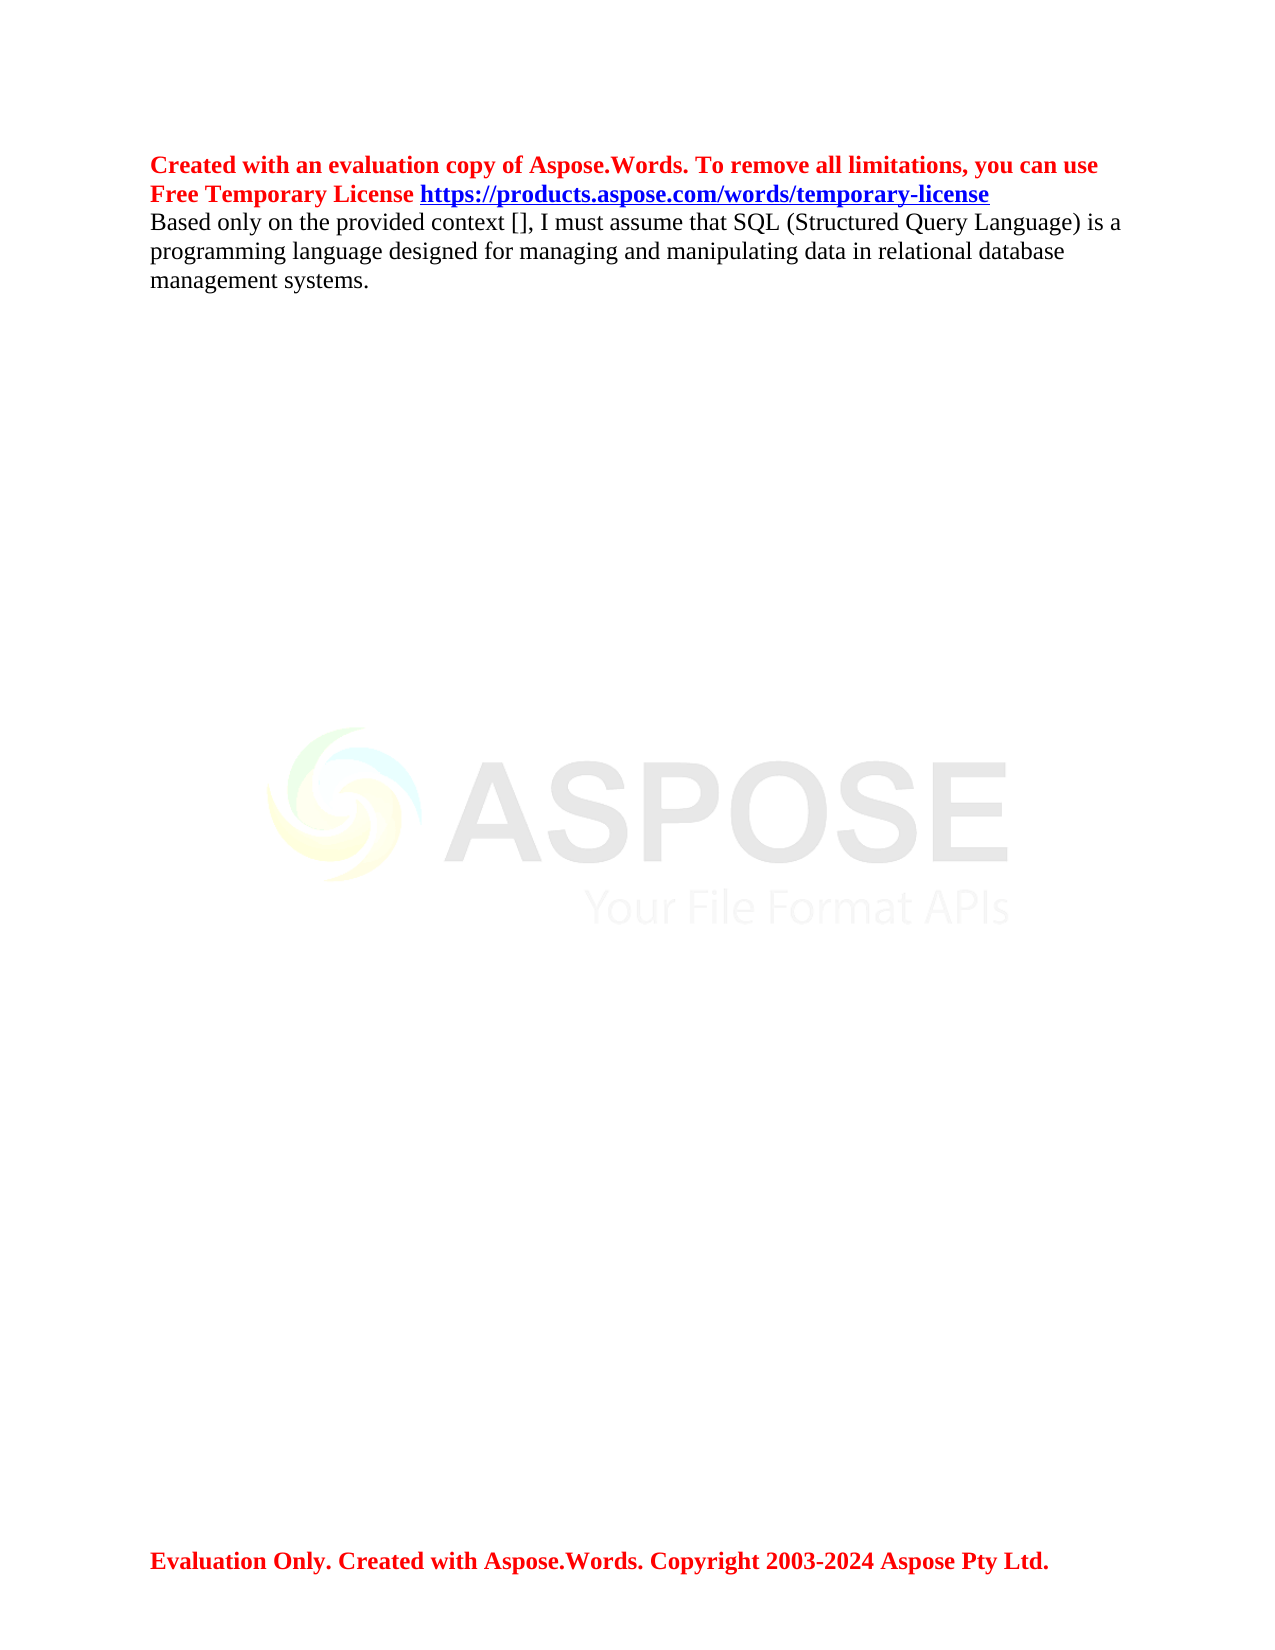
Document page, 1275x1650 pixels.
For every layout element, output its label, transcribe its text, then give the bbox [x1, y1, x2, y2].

text Based only on the provided context [], I must assume that SQL (Structured Query Language) is a programming language designed for managing and manipulating data in relational database management systems. [150, 207, 1125, 294]
text Created with an evaluation copy of Aspose.Words. To remove all limitations, you can use Free Temporary License https://products.aspose.com/words/temporary-license [150, 150, 1125, 207]
